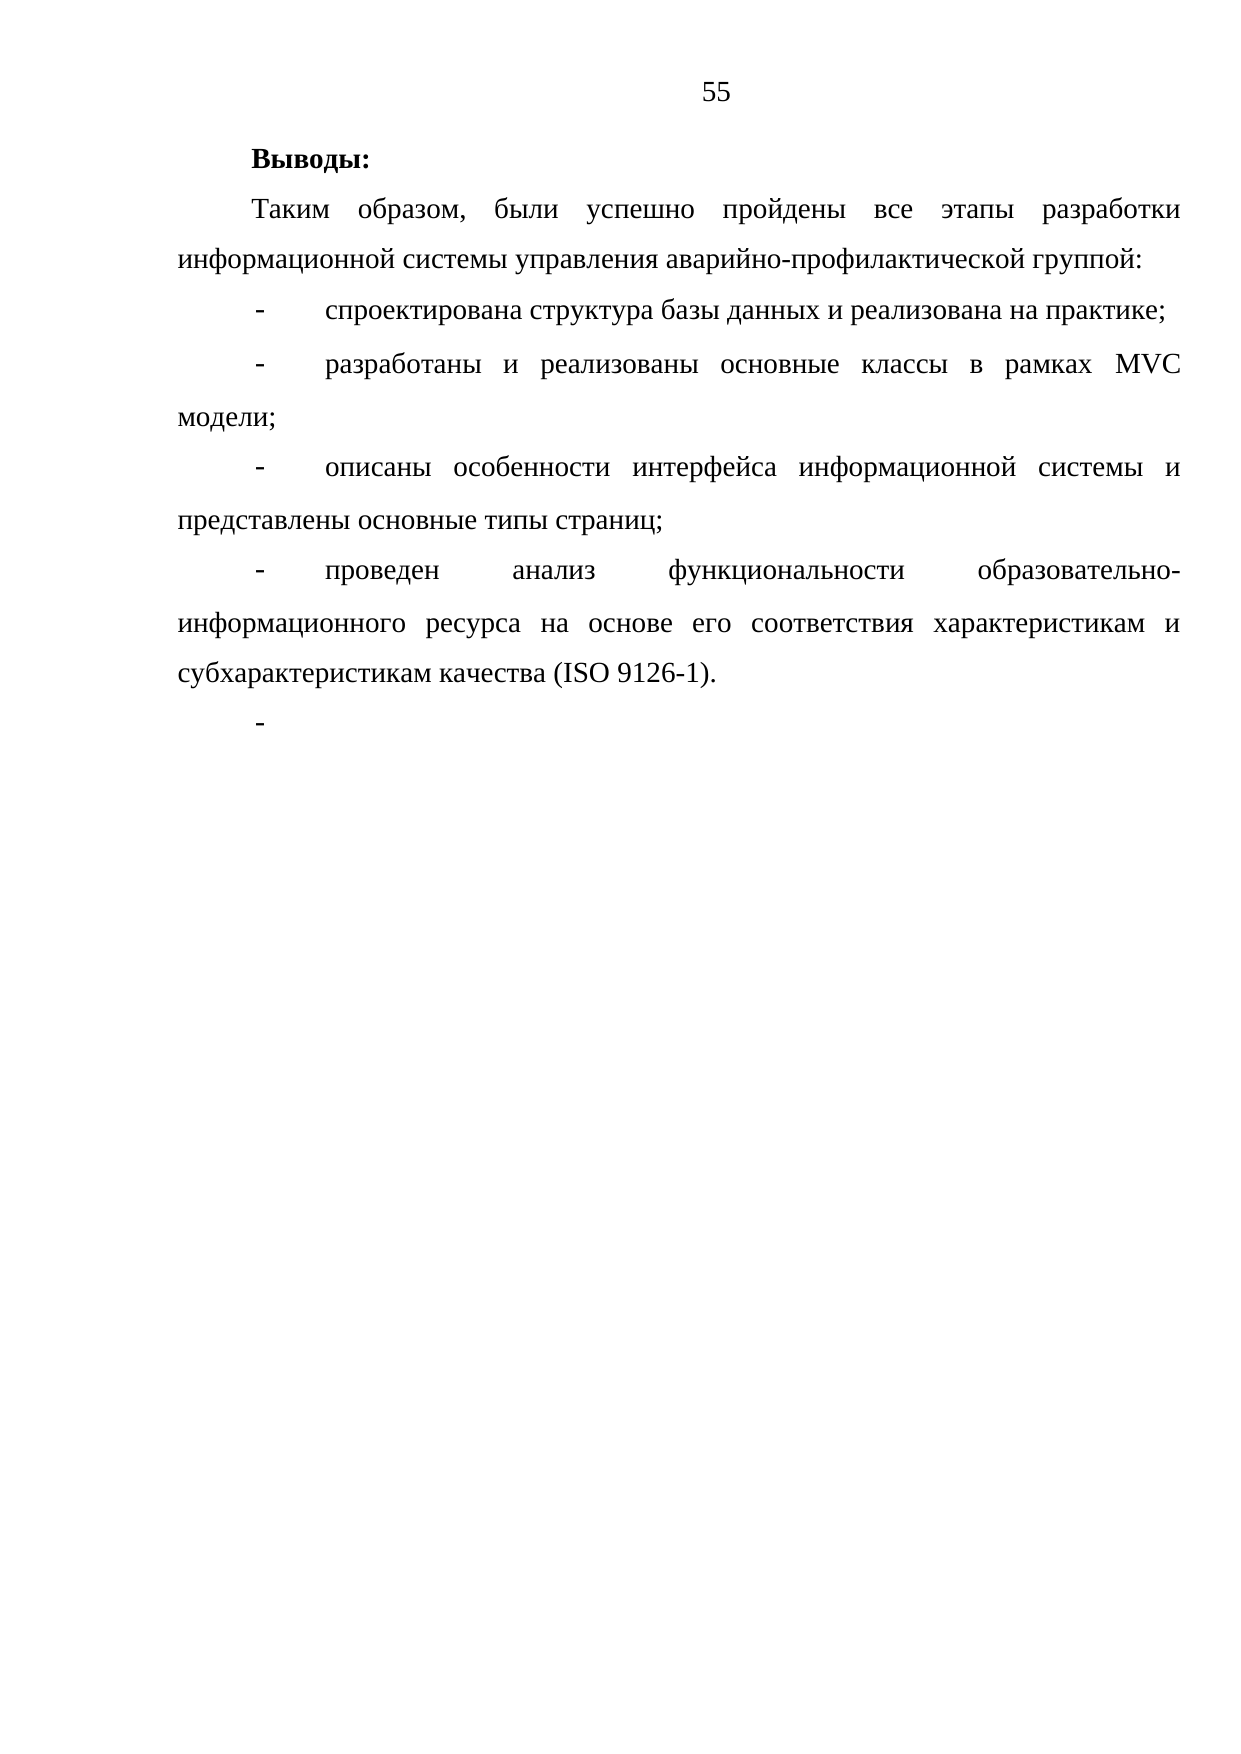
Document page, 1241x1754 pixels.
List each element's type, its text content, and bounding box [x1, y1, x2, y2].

list спроектирована структура базы данных и реализована на практике; [177, 292, 1181, 328]
list описаны особенности интерфейса информационной системы и представлены основные типы страниц; [177, 449, 1181, 535]
list разработаны и реализованы основные классы в рамках MVC модели; [177, 346, 1181, 432]
list проведен анализ функциональности образовательно-информационного ресурса на основе его соответствия характеристикам и субхарактеристикам качества (ISO 9126-1). [177, 552, 1181, 689]
text Выводы: [177, 141, 1181, 174]
text Таким образом, были успешно пройдены все этапы разработки информационной системы управления аварийно-профилактической группой: [177, 191, 1181, 275]
